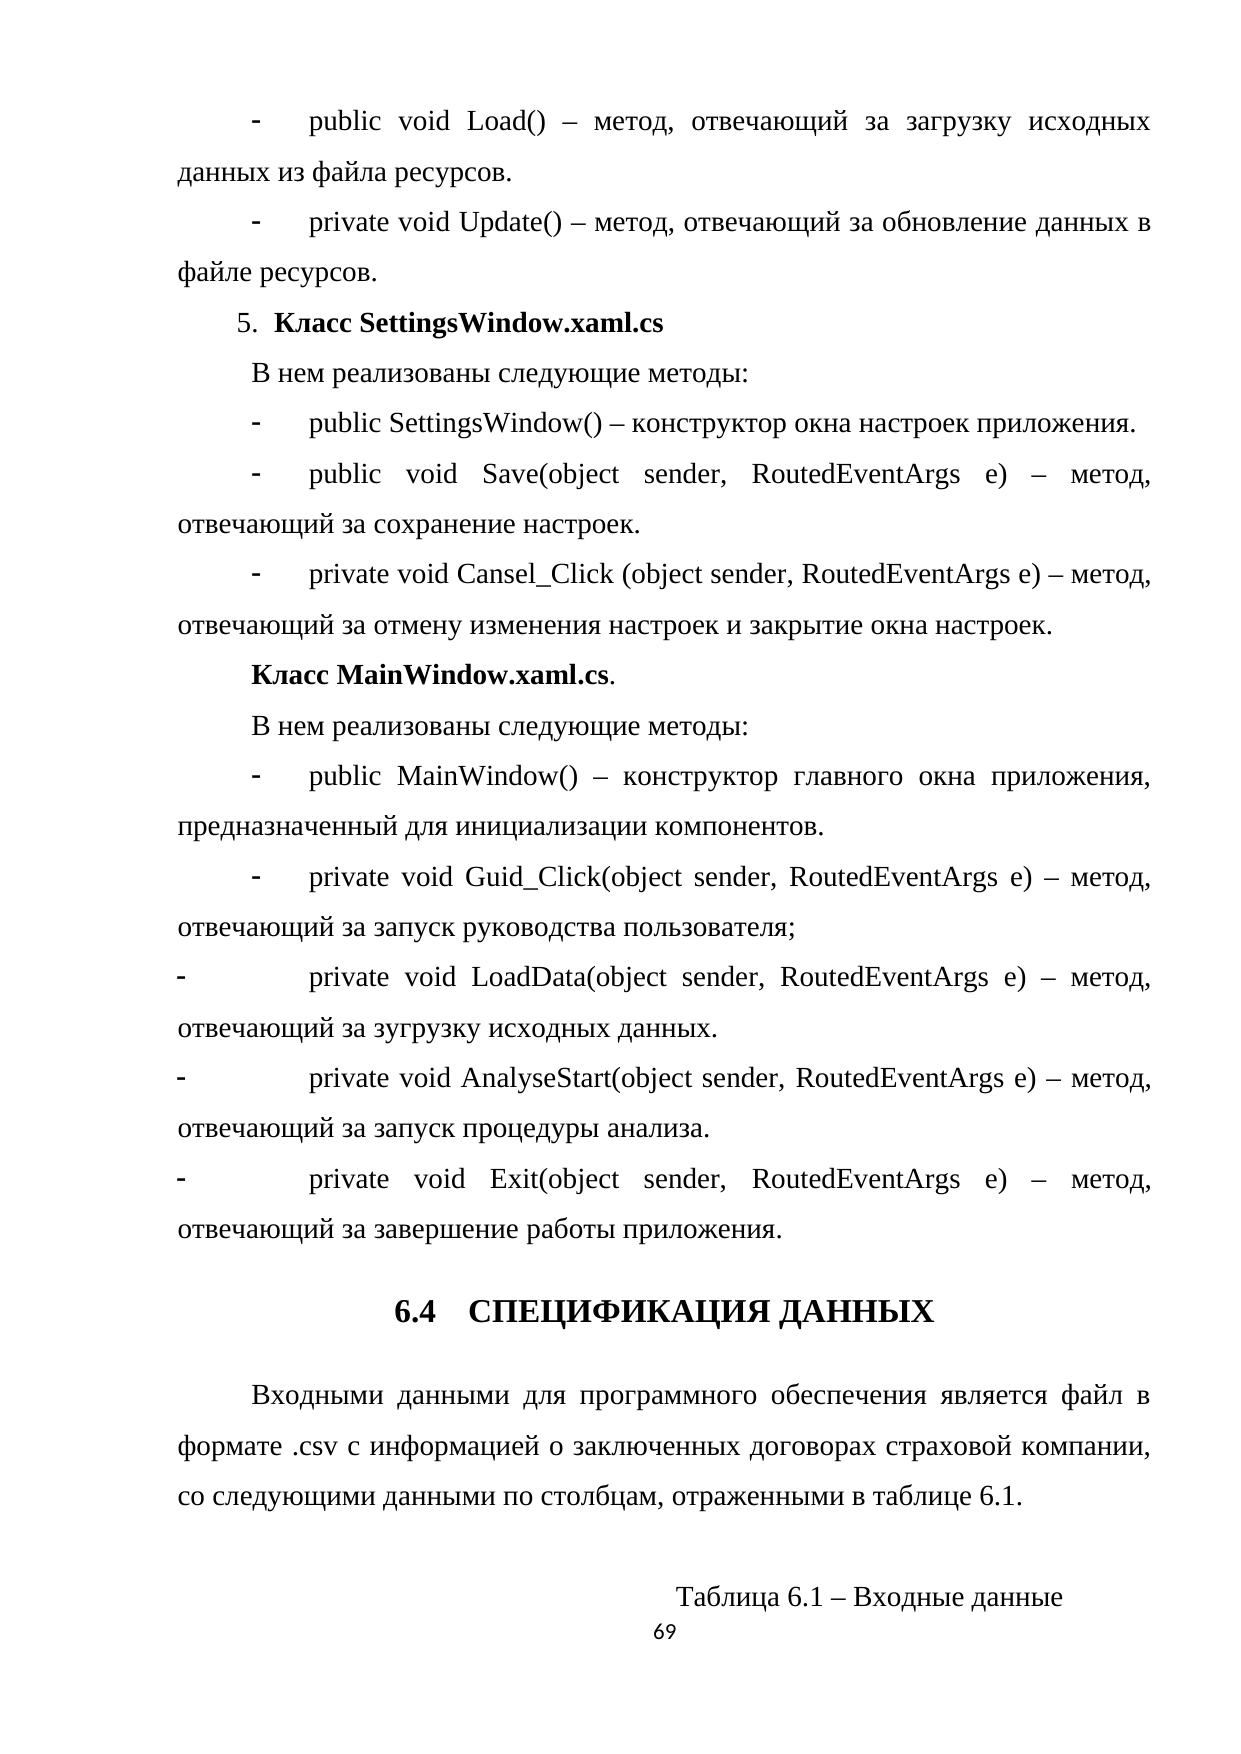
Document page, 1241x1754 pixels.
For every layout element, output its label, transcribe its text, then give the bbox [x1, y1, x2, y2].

list public MainWindow() – конструктор главного окна приложения, предназначенный для инициализации компонентов. [177, 758, 1152, 842]
list public SettingsWindow() – конструктор окна настроек приложения. [177, 406, 1152, 439]
list private void Update() – метод, отвечающий за обновление данных в файле ресурсов. [177, 204, 1152, 288]
text В нем реализованы следующие методы: [177, 355, 1152, 389]
text Класс MainWindow.xaml.cs. [251, 657, 1152, 691]
list private void AnalyseStart(object sender, RoutedEventArgs e) – метод, отвечающий за запуск процедуры анализа. [176, 1060, 1152, 1144]
text В нем реализованы следующие методы: [177, 708, 1152, 741]
list private void Exit(object sender, RoutedEventArgs e) – метод, отвечающий за завершение работы приложения. [176, 1161, 1152, 1245]
text Таблица 6.1 – Входные данные [236, 1579, 1063, 1612]
text 6.4 СПЕЦИФИКАЦИЯ ДАННЫХ [177, 1291, 1152, 1329]
list Класс SettingsWindow.xaml.cs [236, 305, 1152, 338]
list public void Save(object sender, RoutedEventArgs e) – метод, отвечающий за сохранение настроек. [177, 456, 1152, 540]
text Входными данными для программного обеспечения является файл в формате .csv с информацией о заключенных договорах страховой компании, со следующими данными по столбцам, отраженными в таблице 6.1. [177, 1377, 1152, 1512]
list private void Guid_Click(object sender, RoutedEventArgs e) – метод, отвечающий за запуск руководства пользователя; [177, 859, 1152, 943]
list private void Cansel_Click (object sender, RoutedEventArgs e) – метод, отвечающий за отмену изменения настроек и закрытие окна настроек. [177, 557, 1152, 641]
list public void Load() – метод, отвечающий за загрузку исходных данных из файла ресурсов. [177, 103, 1152, 187]
list private void LoadData(object sender, RoutedEventArgs e) – метод, отвечающий за зугрузку исходных данных. [176, 959, 1152, 1043]
